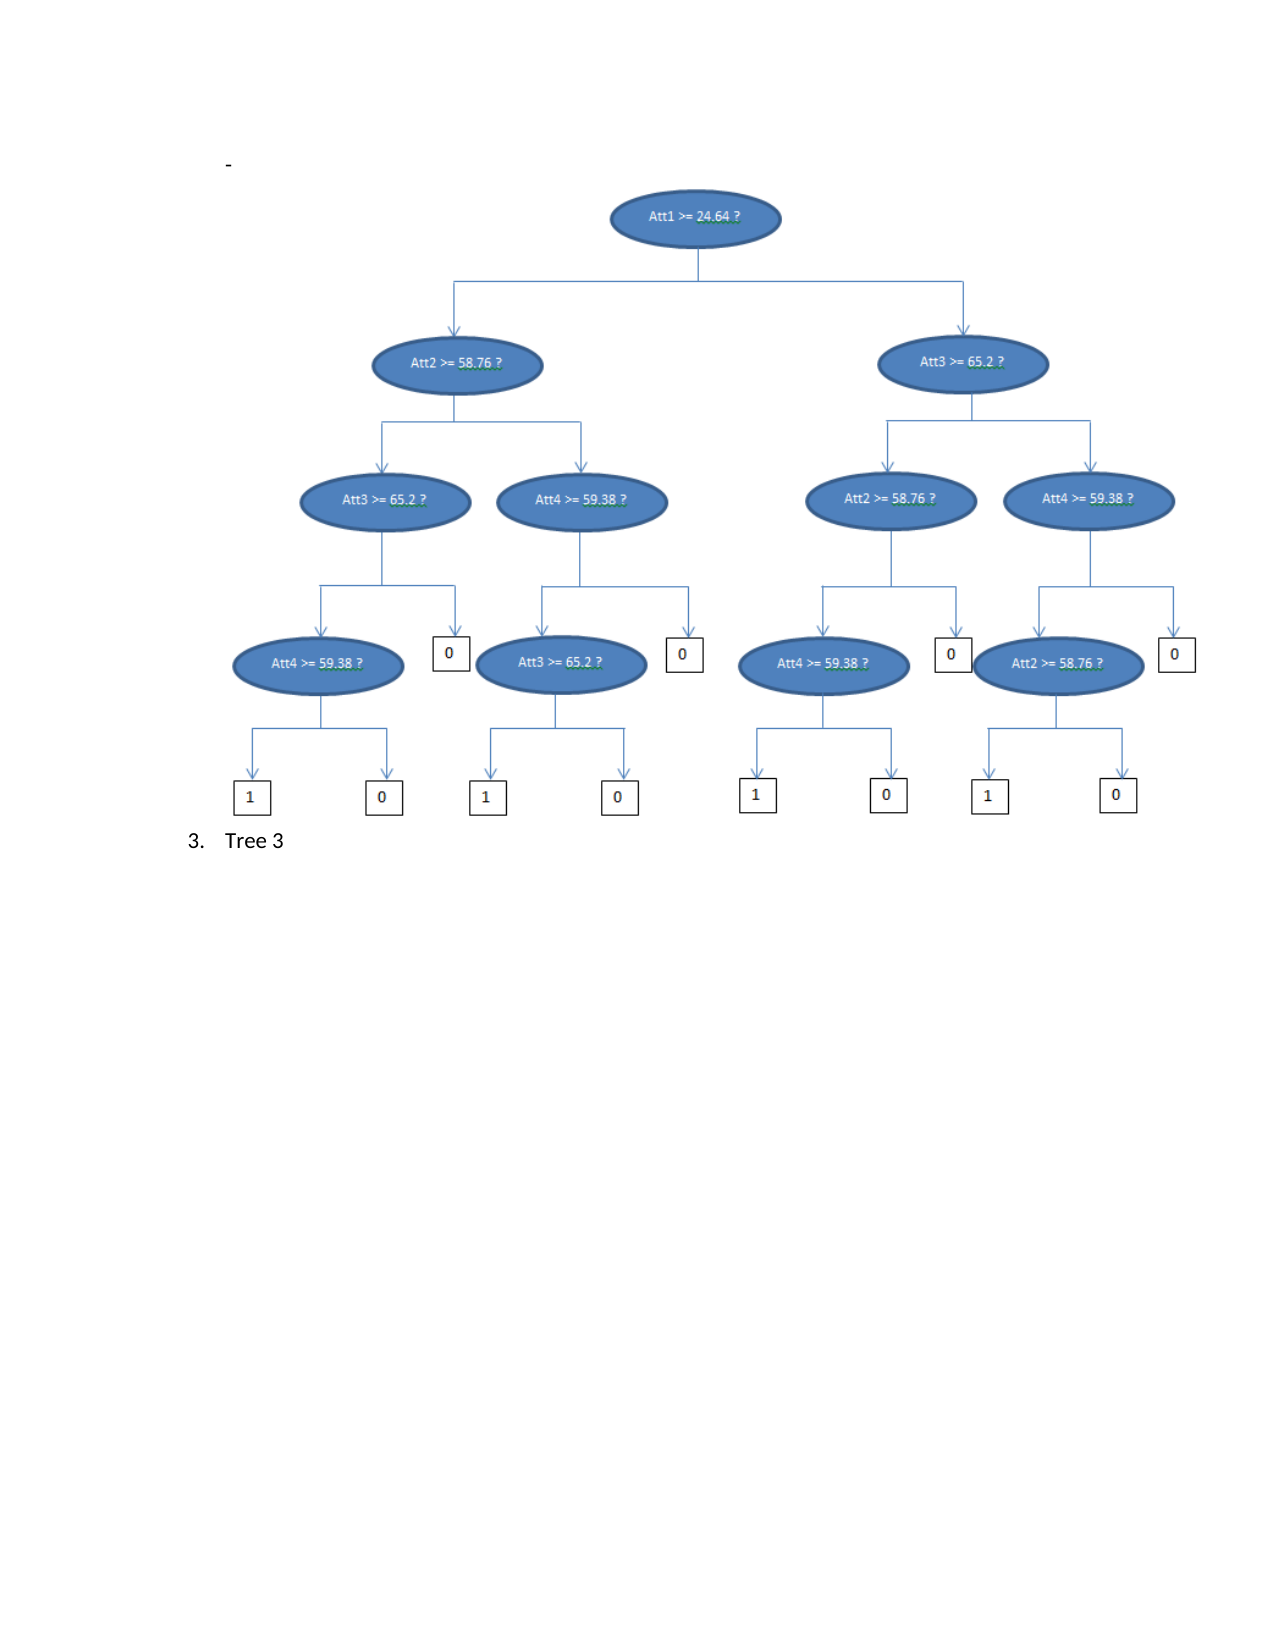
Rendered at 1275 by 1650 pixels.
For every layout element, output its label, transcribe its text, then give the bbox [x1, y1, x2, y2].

list Tree 3 [187, 826, 1125, 854]
